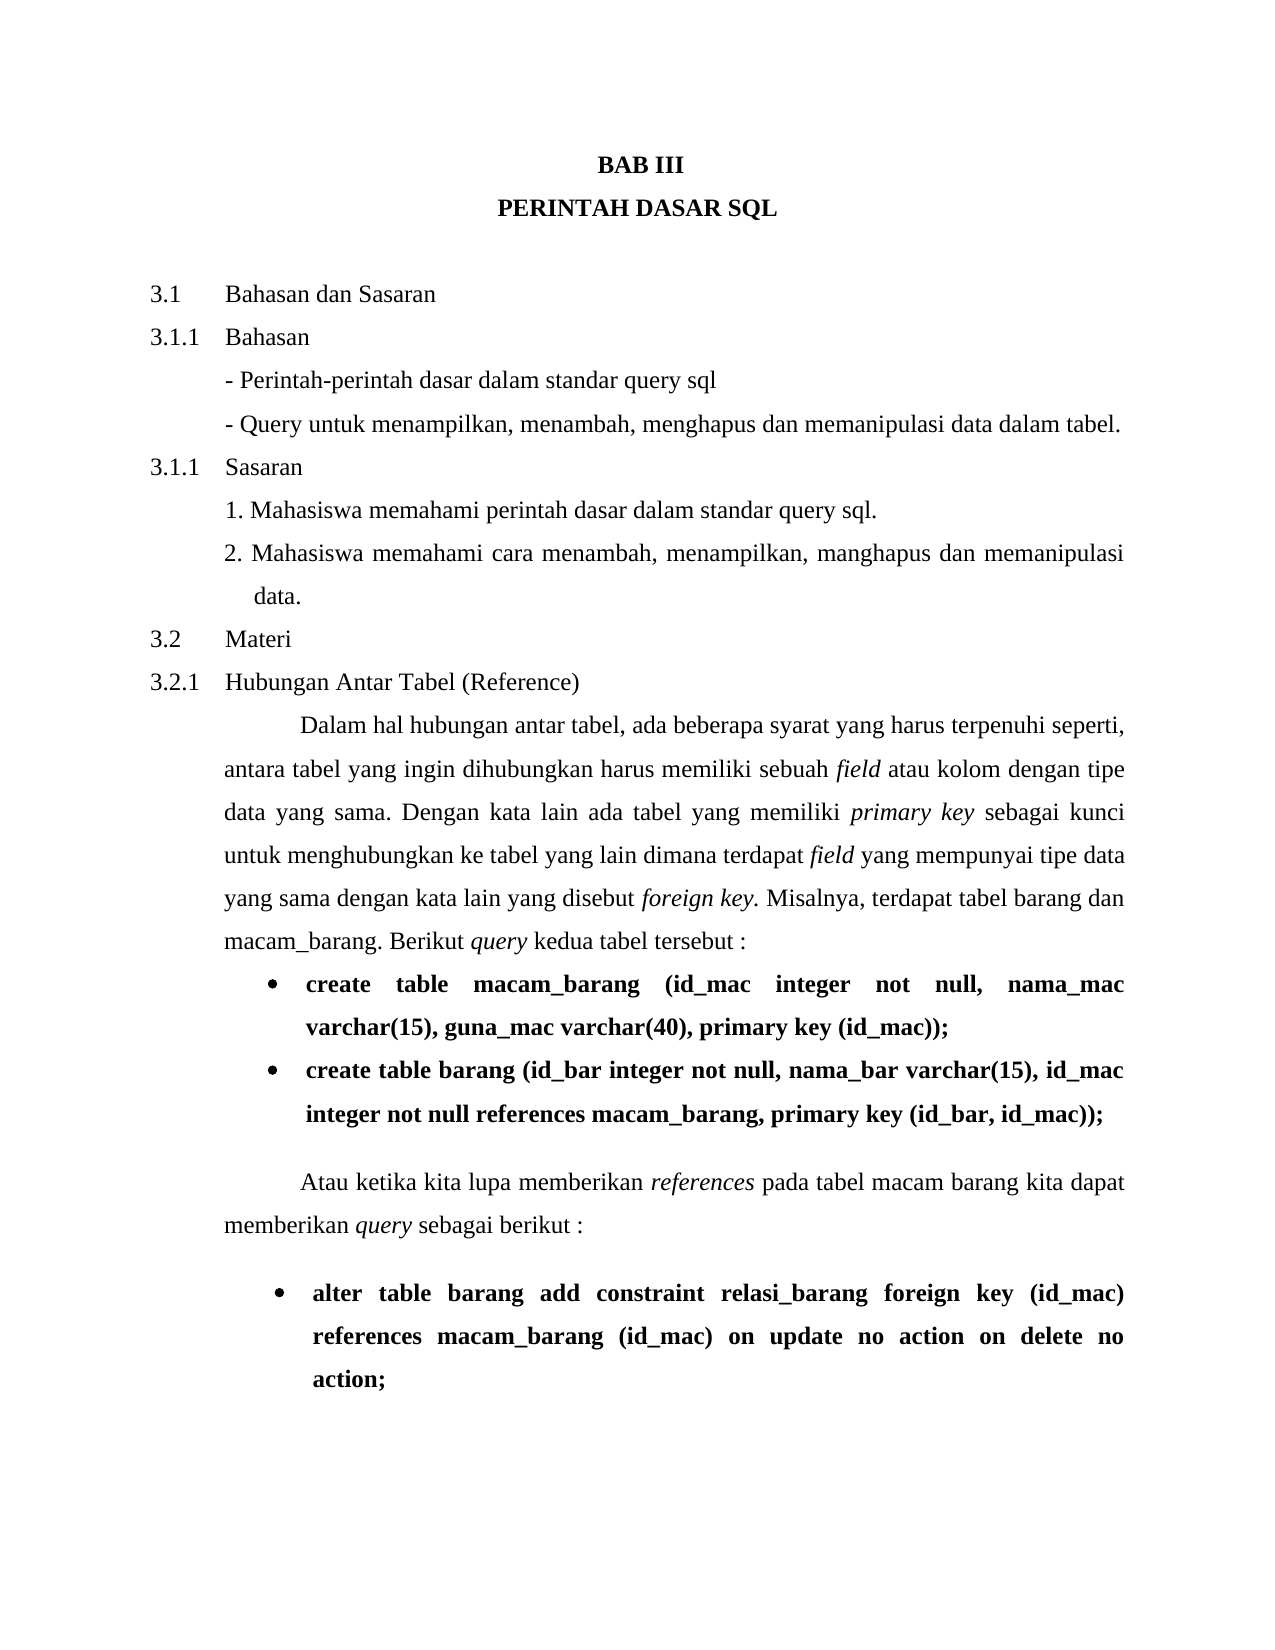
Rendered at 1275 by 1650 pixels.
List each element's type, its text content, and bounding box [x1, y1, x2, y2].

text PERINTAH DASAR SQL [150, 193, 1125, 222]
text 1. Mahasiswa memahami perintah dasar dalam standar query sql. [224, 495, 1125, 524]
text 2. Mahasiswa memahami cara menambah, menampilkan, manghapus dan memanipulasi data. [224, 538, 1125, 610]
text Dalam hal hubungan antar tabel, ada beberapa syarat yang harus terpenuhi seperti, antara tabel yang ingin dihubungkan harus memiliki sebuah field atau kolom dengan tipe data yang sama. Dengan kata lain ada tabel yang memiliki primary key sebagai kunci untuk menghubungkan ke tabel yang lain dimana terdapat field yang mempunyai tipe data yang sama dengan kata lain yang disebut foreign key. Misalnya, terdapat tabel barang dan macam_barang. Berikut query kedua tabel tersebut : [224, 711, 1125, 955]
list create table macam_barang (id_mac integer not null, nama_mac varchar(15), guna_mac varchar(40), primary key (id_mac)); [268, 969, 1125, 1041]
text 3.1 Bahasan dan Sasaran [150, 279, 1125, 308]
text Atau ketika kita lupa memberikan references pada tabel macam barang kita dapat memberikan query sebagai berikut : [224, 1167, 1125, 1239]
text BAB III [150, 150, 1125, 179]
text 3.1.1 Bahasan [150, 322, 1125, 351]
text 3.1.1 Sasaran [150, 452, 1125, 481]
list alter table barang add constraint relasi_barang foreign key (id_mac) references macam_barang (id_mac) on update no action on delete no action; [275, 1278, 1125, 1393]
text 3.2.1 Hubungan Antar Tabel (Reference) [150, 667, 1125, 696]
text 3.2 Materi [150, 624, 1125, 653]
text - Perintah-perintah dasar dalam standar query sql [150, 366, 1125, 394]
list create table barang (id_bar integer not null, nama_bar varchar(15), id_mac integer not null references macam_barang, primary key (id_bar, id_mac)); [268, 1056, 1125, 1127]
text - Query untuk menampilkan, menambah, menghapus dan memanipulasi data dalam tabel. [150, 409, 1125, 437]
